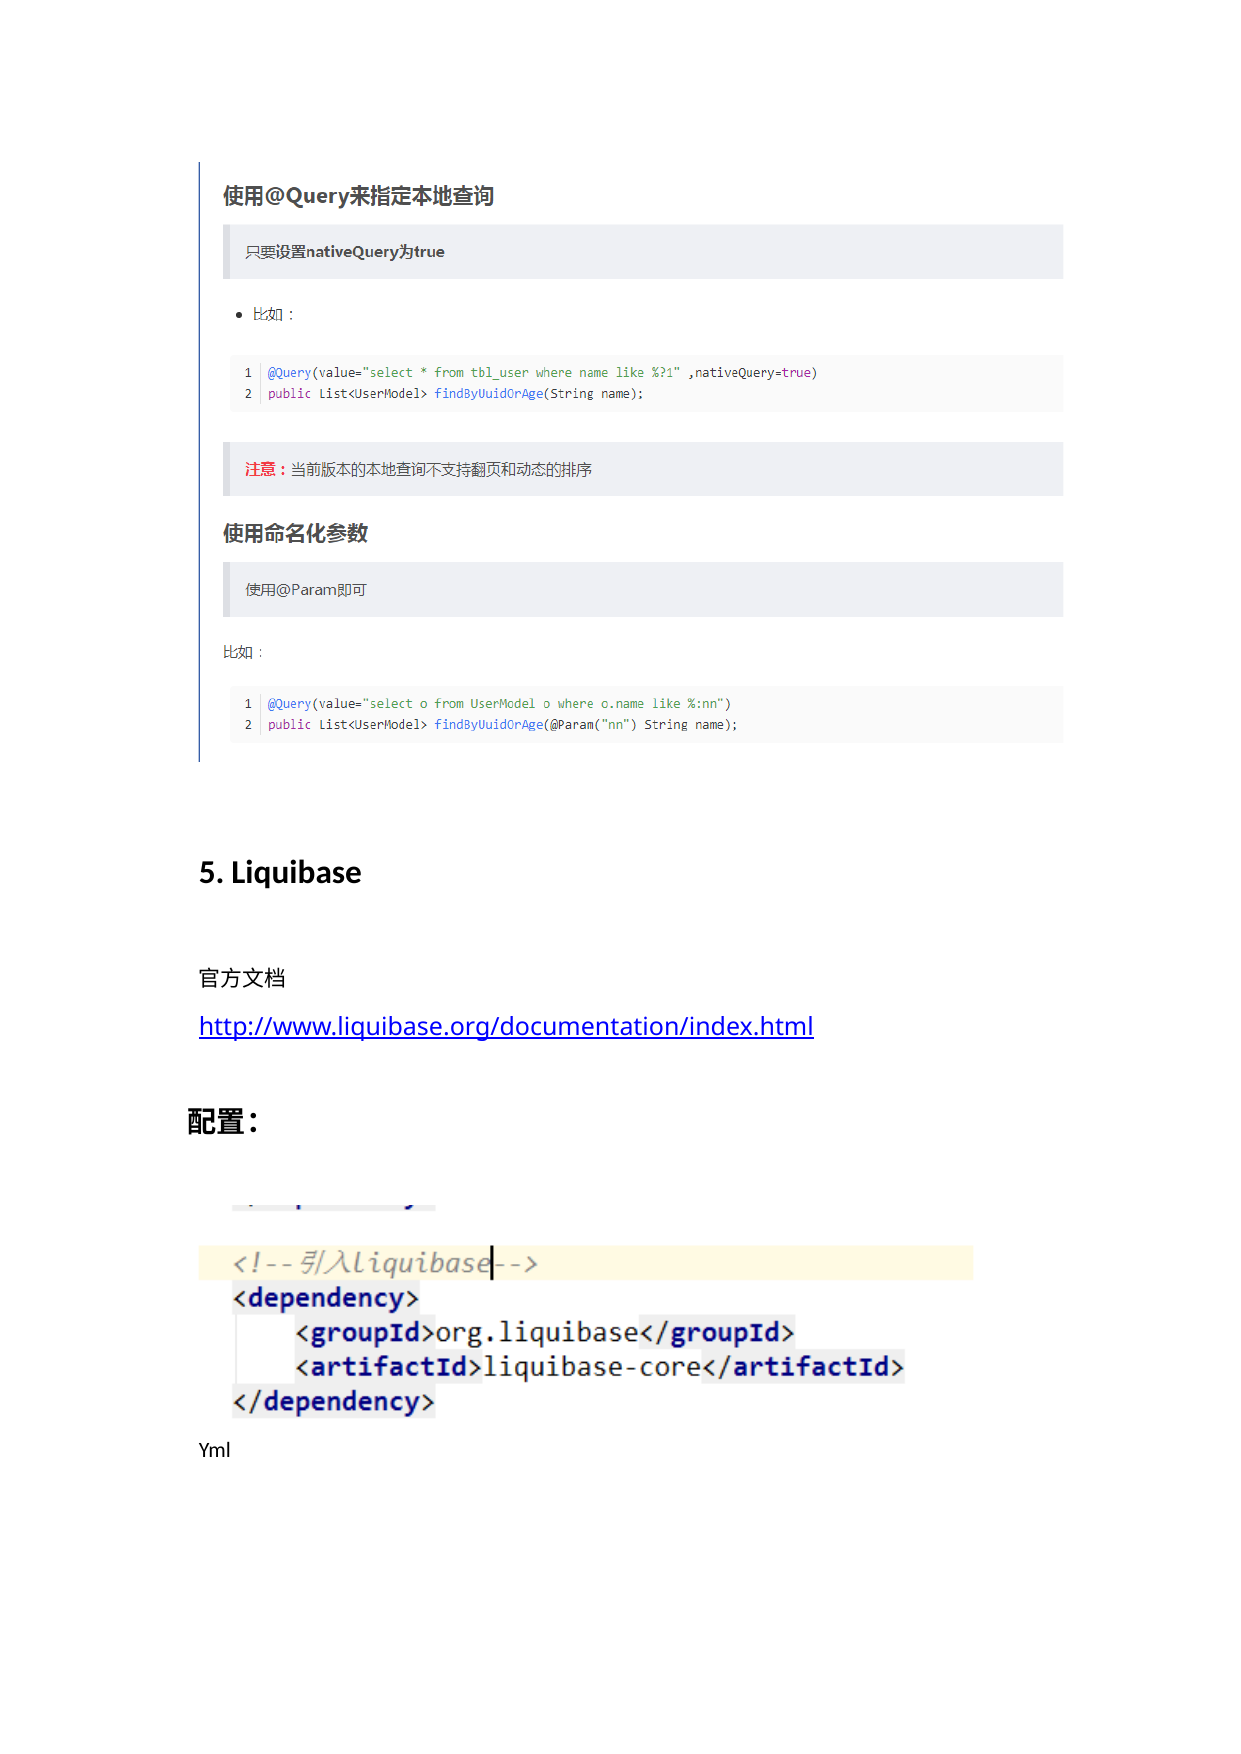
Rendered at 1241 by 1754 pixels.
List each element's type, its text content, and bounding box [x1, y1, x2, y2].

subtitle Liquibase [198, 839, 1053, 904]
subtitle 配置： [187, 1087, 1053, 1152]
picture [198, 162, 1064, 762]
list Yml [198, 1433, 1053, 1466]
list http://www.liquibase.org/documentation/index.html [198, 993, 1053, 1058]
picture [198, 1205, 974, 1431]
list 官方文档 [198, 960, 1053, 993]
